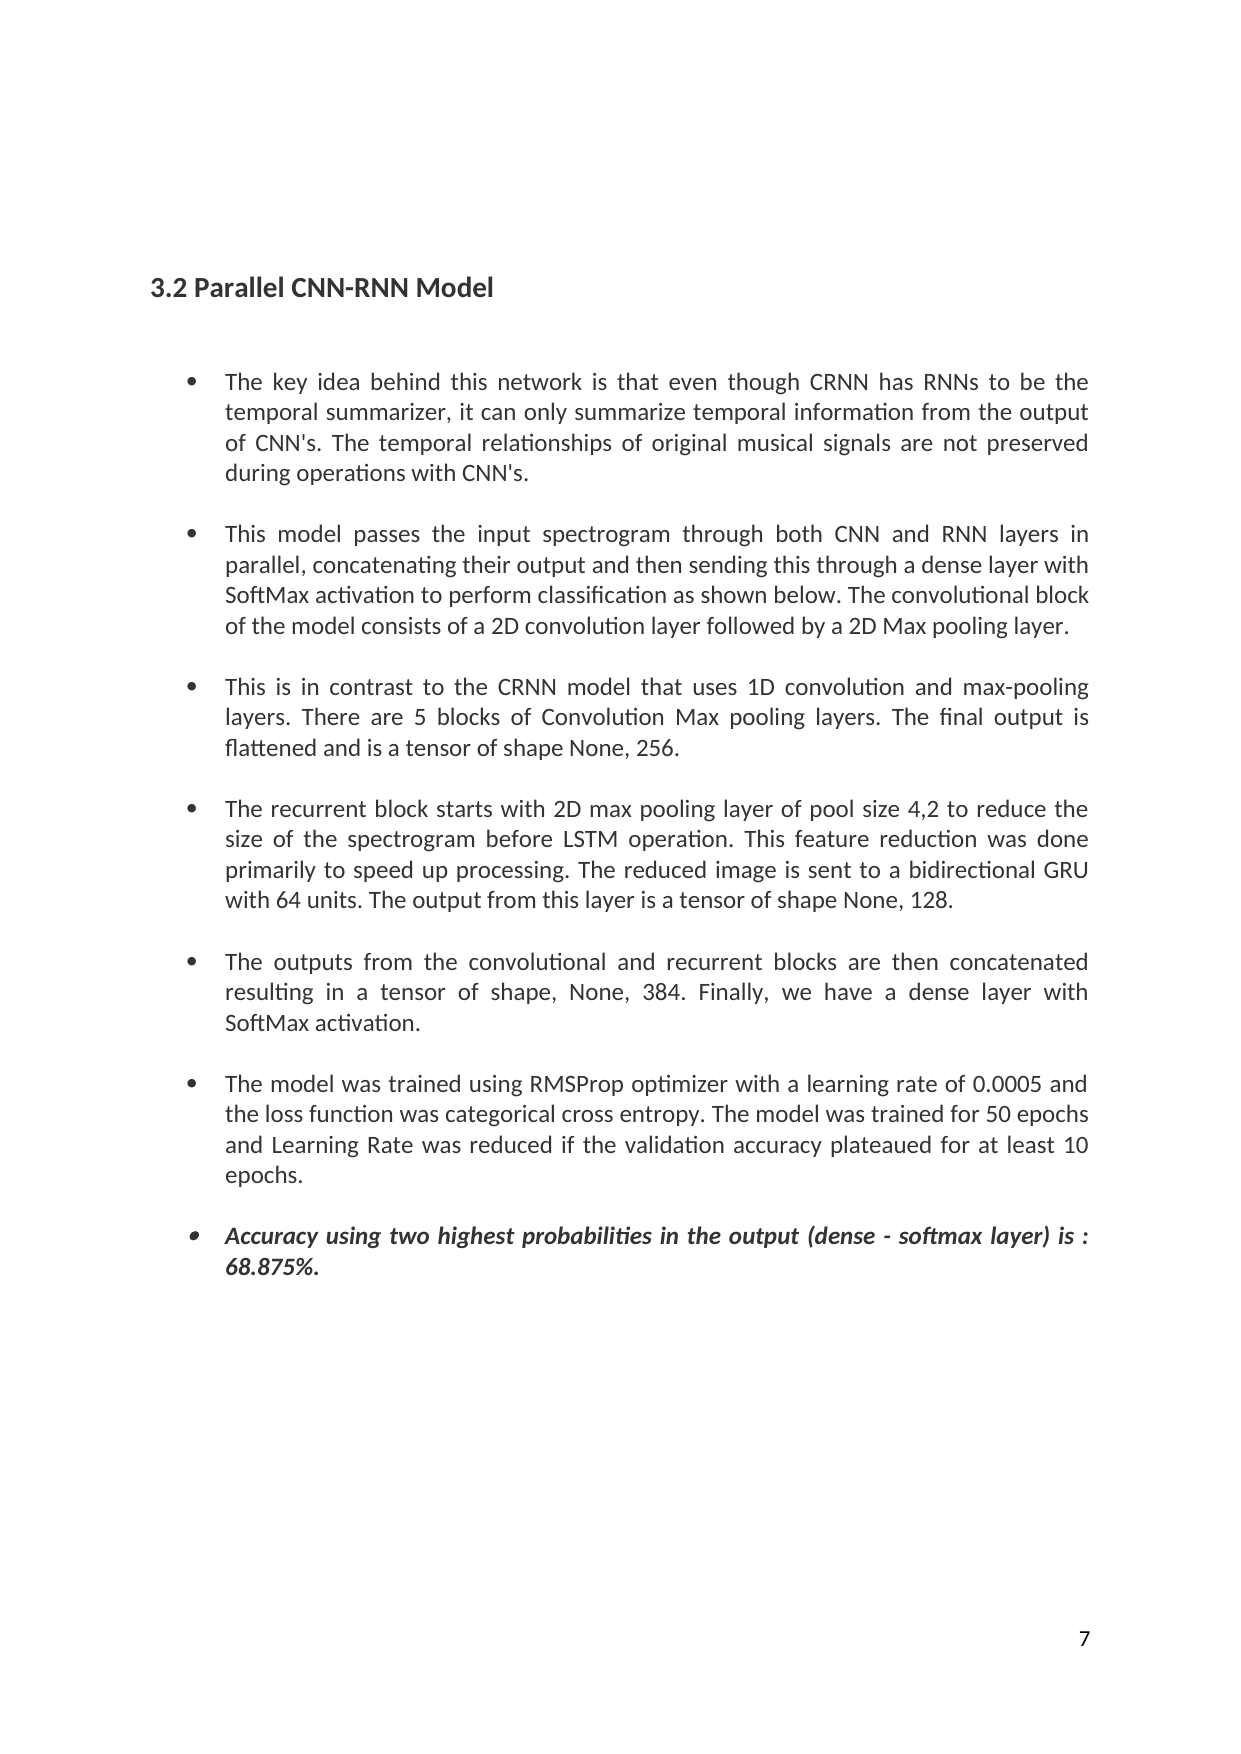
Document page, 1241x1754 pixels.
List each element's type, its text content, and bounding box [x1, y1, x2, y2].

list This model passes the input spectrogram through both CNN and RNN layers in parallel, concatenating their output and then sending this through a dense layer with SoftMax activation to perform classification as shown below. The convolutional block of the model consists of a 2D convolution layer followed by a 2D Max pooling layer. [187, 518, 1090, 640]
list This is in contrast to the CRNN model that uses 1D convolution and max-pooling layers. There are 5 blocks of Convolution Max pooling layers. The final output is flattened and is a tensor of shape None, 256. [187, 671, 1090, 762]
list The model was trained using RMSProp optimizer with a learning rate of 0.0005 and the loss function was categorical cross entropy. The model was trained for 50 epochs and Learning Rate was reduced if the validation accuracy plateaued for at least 10 epochs. [187, 1068, 1090, 1190]
list Accuracy using two highest probabilities in the output (dense - softmax layer) is : 68.875%. [187, 1220, 1090, 1281]
list The key idea behind this network is that even though CRNN has RNNs to be the temporal summarizer, it can only summarize temporal information from the output of CNN's. The temporal relationships of original musical signals are not preserved during operations with CNN's. [187, 366, 1090, 488]
text 3.2 Parallel CNN-RNN Model [150, 269, 1090, 305]
list The recurrent block starts with 2D max pooling layer of pool size 4,2 to reduce the size of the spectrogram before LSTM operation. This feature reduction was done primarily to speed up processing. The reduced image is sent to a bidirectional GRU with 64 units. The output from this layer is a tensor of shape None, 128. [187, 793, 1090, 915]
list The outputs from the convolutional and recurrent blocks are then concatenated resulting in a tensor of shape, None, 384. Finally, we have a dense layer with SoftMax activation. [187, 946, 1090, 1037]
